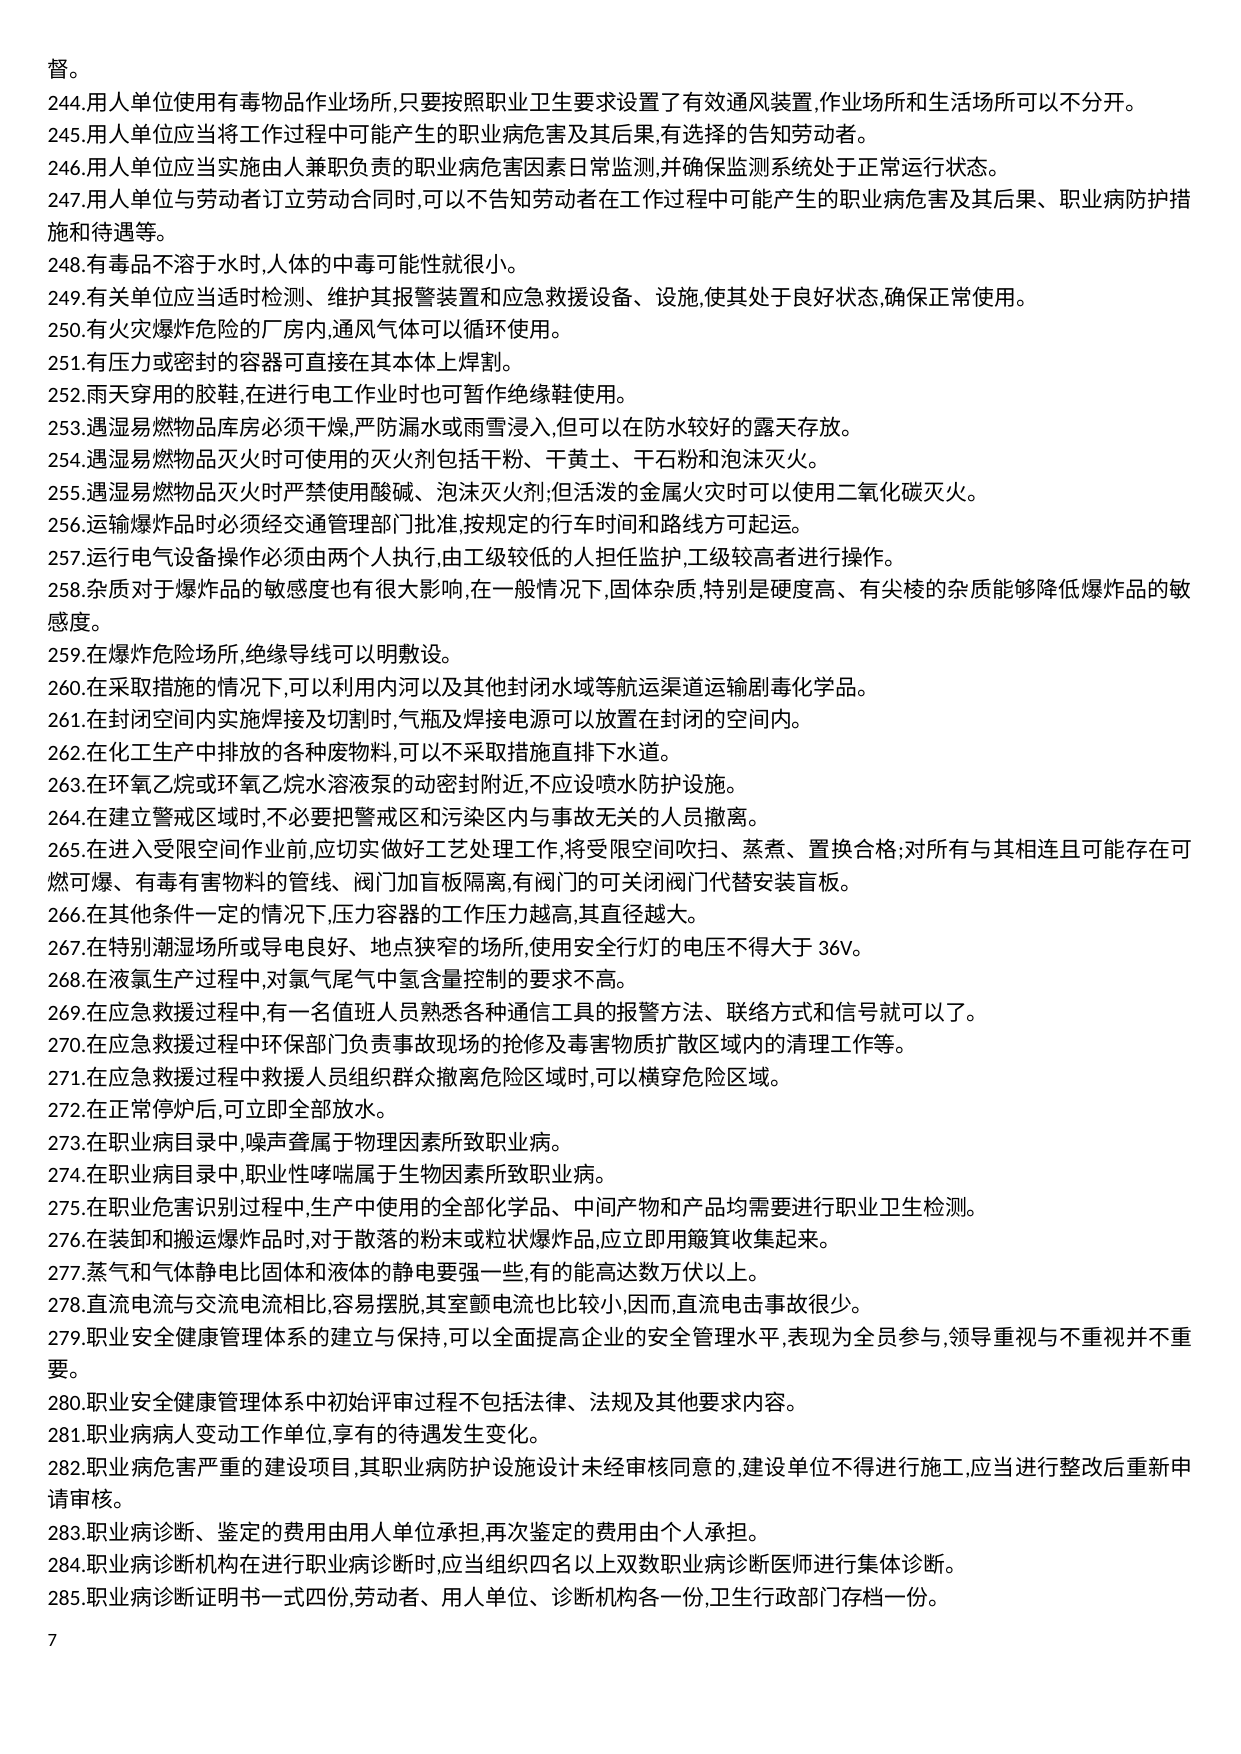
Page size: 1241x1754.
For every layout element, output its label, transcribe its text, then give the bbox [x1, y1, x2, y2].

text 244.用人单位使用有毒物品作业场所,只要按照职业卫生要求设置了有效通风装置,作业场所和生活场所可以不分开。 [47, 84, 1193, 117]
text 263.在环氧乙烷或环氧乙烷水溶液泵的动密封附近,不应设喷水防护设施。 [47, 767, 1193, 799]
text 246.用人单位应当实施由人兼职负责的职业病危害因素日常监测,并确保监测系统处于正常运行状态。 [47, 149, 1193, 182]
text 262.在化工生产中排放的各种废物料,可以不采取措施直排下水道。 [47, 734, 1193, 767]
text 285.职业病诊断证明书一式四份,劳动者、用人单位、诊断机构各一份,卫生行政部门存档一份。 [47, 1579, 1193, 1612]
text 270.在应急救援过程中环保部门负责事故现场的抢修及毒害物质扩散区域内的清理工作等。 [47, 1027, 1193, 1059]
text 277.蒸气和气体静电比固体和液体的静电要强一些,有的能高达数万伏以上。 [47, 1254, 1193, 1287]
text 275.在职业危害识别过程中,生产中使用的全部化学品、中间产物和产品均需要进行职业卫生检测。 [47, 1189, 1193, 1222]
text 268.在液氯生产过程中,对氯气尾气中氢含量控制的要求不高。 [47, 962, 1193, 994]
text 255.遇湿易燃物品灭火时严禁使用酸碱、泡沫灭火剂;但活泼的金属火灾时可以使用二氧化碳灭火。 [47, 474, 1193, 507]
text 248.有毒品不溶于水时,人体的中毒可能性就很小。 [47, 247, 1193, 279]
text 261.在封闭空间内实施焊接及切割时,气瓶及焊接电源可以放置在封闭的空间内。 [47, 702, 1193, 734]
text 284.职业病诊断机构在进行职业病诊断时,应当组织四名以上双数职业病诊断医师进行集体诊断。 [47, 1547, 1193, 1579]
text 256.运输爆炸品时必须经交通管理部门批准,按规定的行车时间和路线方可起运。 [47, 507, 1193, 539]
text 249.有关单位应当适时检测、维护其报警装置和应急救援设备、设施,使其处于良好状态,确保正常使用。 [47, 279, 1193, 312]
text 247.用人单位与劳动者订立劳动合同时,可以不告知劳动者在工作过程中可能产生的职业病危害及其后果、职业病防护措施和待遇等。 [47, 182, 1193, 247]
text 258.杂质对于爆炸品的敏感度也有很大影响,在一般情况下,固体杂质,特别是硬度高、有尖棱的杂质能够降低爆炸品的敏感度。 [47, 572, 1193, 637]
text 279.职业安全健康管理体系的建立与保持,可以全面提高企业的安全管理水平,表现为全员参与,领导重视与不重视并不重要。 [47, 1319, 1193, 1384]
text 259.在爆炸危险场所,绝缘导线可以明敷设。 [47, 637, 1193, 669]
text 282.职业病危害严重的建设项目,其职业病防护设施设计未经审核同意的,建设单位不得进行施工,应当进行整改后重新申请审核。 [47, 1449, 1193, 1514]
text 254.遇湿易燃物品灭火时可使用的灭火剂包括干粉、干黄土、干石粉和泡沫灭火。 [47, 442, 1193, 474]
text 276.在装卸和搬运爆炸品时,对于散落的粉末或粒状爆炸品,应立即用簸箕收集起来。 [47, 1222, 1193, 1254]
text 280.职业安全健康管理体系中初始评审过程不包括法律、法规及其他要求内容。 [47, 1384, 1193, 1417]
text 269.在应急救援过程中,有一名值班人员熟悉各种通信工具的报警方法、联络方式和信号就可以了。 [47, 994, 1193, 1027]
text 252.雨天穿用的胶鞋,在进行电工作业时也可暂作绝缘鞋使用。 [47, 377, 1193, 409]
text 265.在进入受限空间作业前,应切实做好工艺处理工作,将受限空间吹扫、蒸煮、置换合格;对所有与其相连且可能存在可燃可爆、有毒有害物料的管线、阀门加盲板隔离,有阀门的可关闭阀门代替安装盲板。 [47, 832, 1193, 897]
text 245.用人单位应当将工作过程中可能产生的职业病危害及其后果,有选择的告知劳动者。 [47, 117, 1193, 149]
text 250.有火灾爆炸危险的厂房内,通风气体可以循环使用。 [47, 312, 1193, 344]
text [47, 52, 1193, 84]
text 264.在建立警戒区域时,不必要把警戒区和污染区内与事故无关的人员撤离。 [47, 799, 1193, 832]
text 271.在应急救援过程中救援人员组织群众撤离危险区域时,可以横穿危险区域。 [47, 1059, 1193, 1092]
text 274.在职业病目录中,职业性哮喘属于生物因素所致职业病。 [47, 1157, 1193, 1189]
text 251.有压力或密封的容器可直接在其本体上焊割。 [47, 344, 1193, 377]
text 260.在采取措施的情况下,可以利用内河以及其他封闭水域等航运渠道运输剧毒化学品。 [47, 669, 1193, 702]
text 278.直流电流与交流电流相比,容易摆脱,其室颤电流也比较小,因而,直流电击事故很少。 [47, 1287, 1193, 1319]
text 257.运行电气设备操作必须由两个人执行,由工级较低的人担任监护,工级较高者进行操作。 [47, 539, 1193, 572]
text 281.职业病病人变动工作单位,享有的待遇发生变化。 [47, 1417, 1193, 1449]
text 266.在其他条件一定的情况下,压力容器的工作压力越高,其直径越大。 [47, 897, 1193, 929]
text 283.职业病诊断、鉴定的费用由用人单位承担,再次鉴定的费用由个人承担。 [47, 1514, 1193, 1547]
text 267.在特别潮湿场所或导电良好、地点狭窄的场所,使用安全行灯的电压不得大于36V。 [47, 929, 1193, 962]
text 272.在正常停炉后,可立即全部放水。 [47, 1092, 1193, 1124]
text 253.遇湿易燃物品库房必须干燥,严防漏水或雨雪浸入,但可以在防水较好的露天存放。 [47, 409, 1193, 442]
text 273.在职业病目录中,噪声聋属于物理因素所致职业病。 [47, 1124, 1193, 1157]
